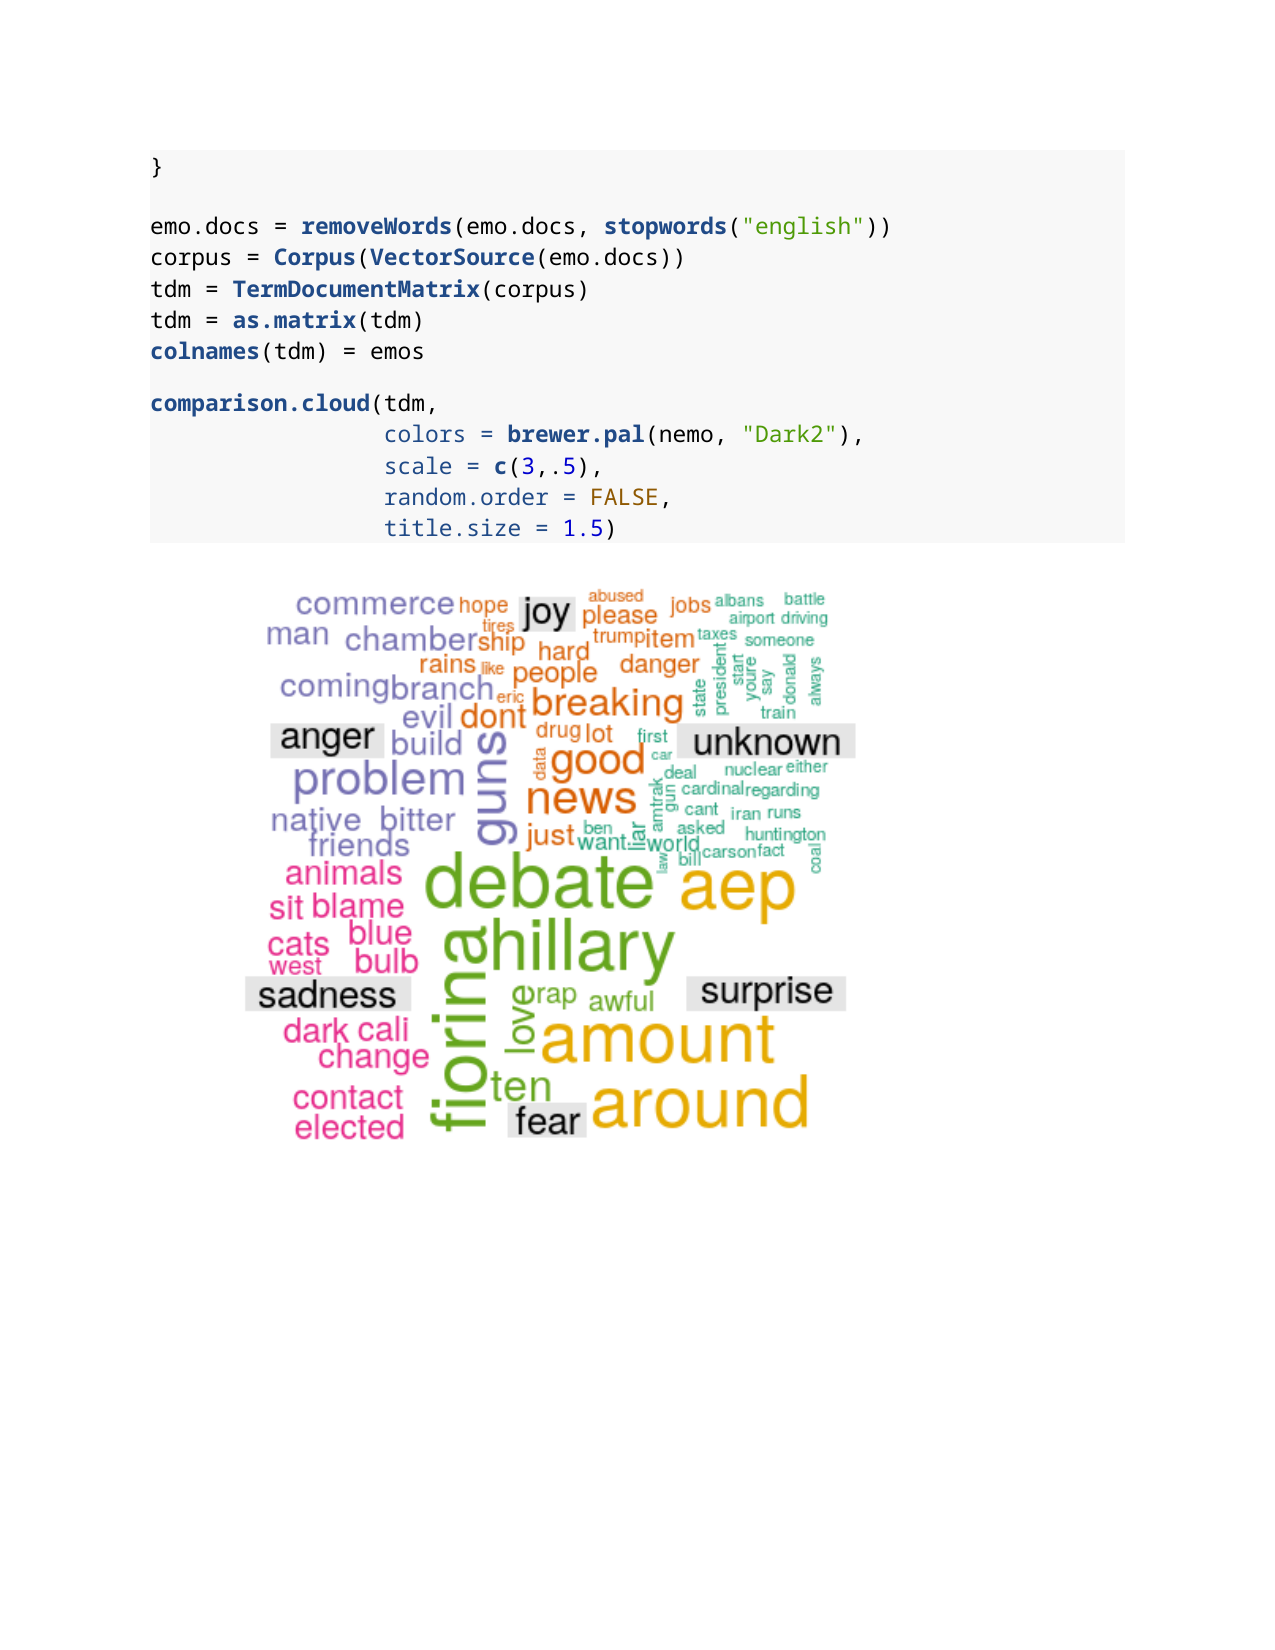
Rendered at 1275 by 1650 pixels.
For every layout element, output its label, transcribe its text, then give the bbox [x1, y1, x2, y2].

text comparison.cloud(tdm, colors = brewer.pal(nemo, "Dark2"), scale = c(3,.5), random.order = FALSE, title.size = 1.5) [150, 387, 1125, 543]
picture [168, 564, 927, 1171]
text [150, 150, 1125, 366]
